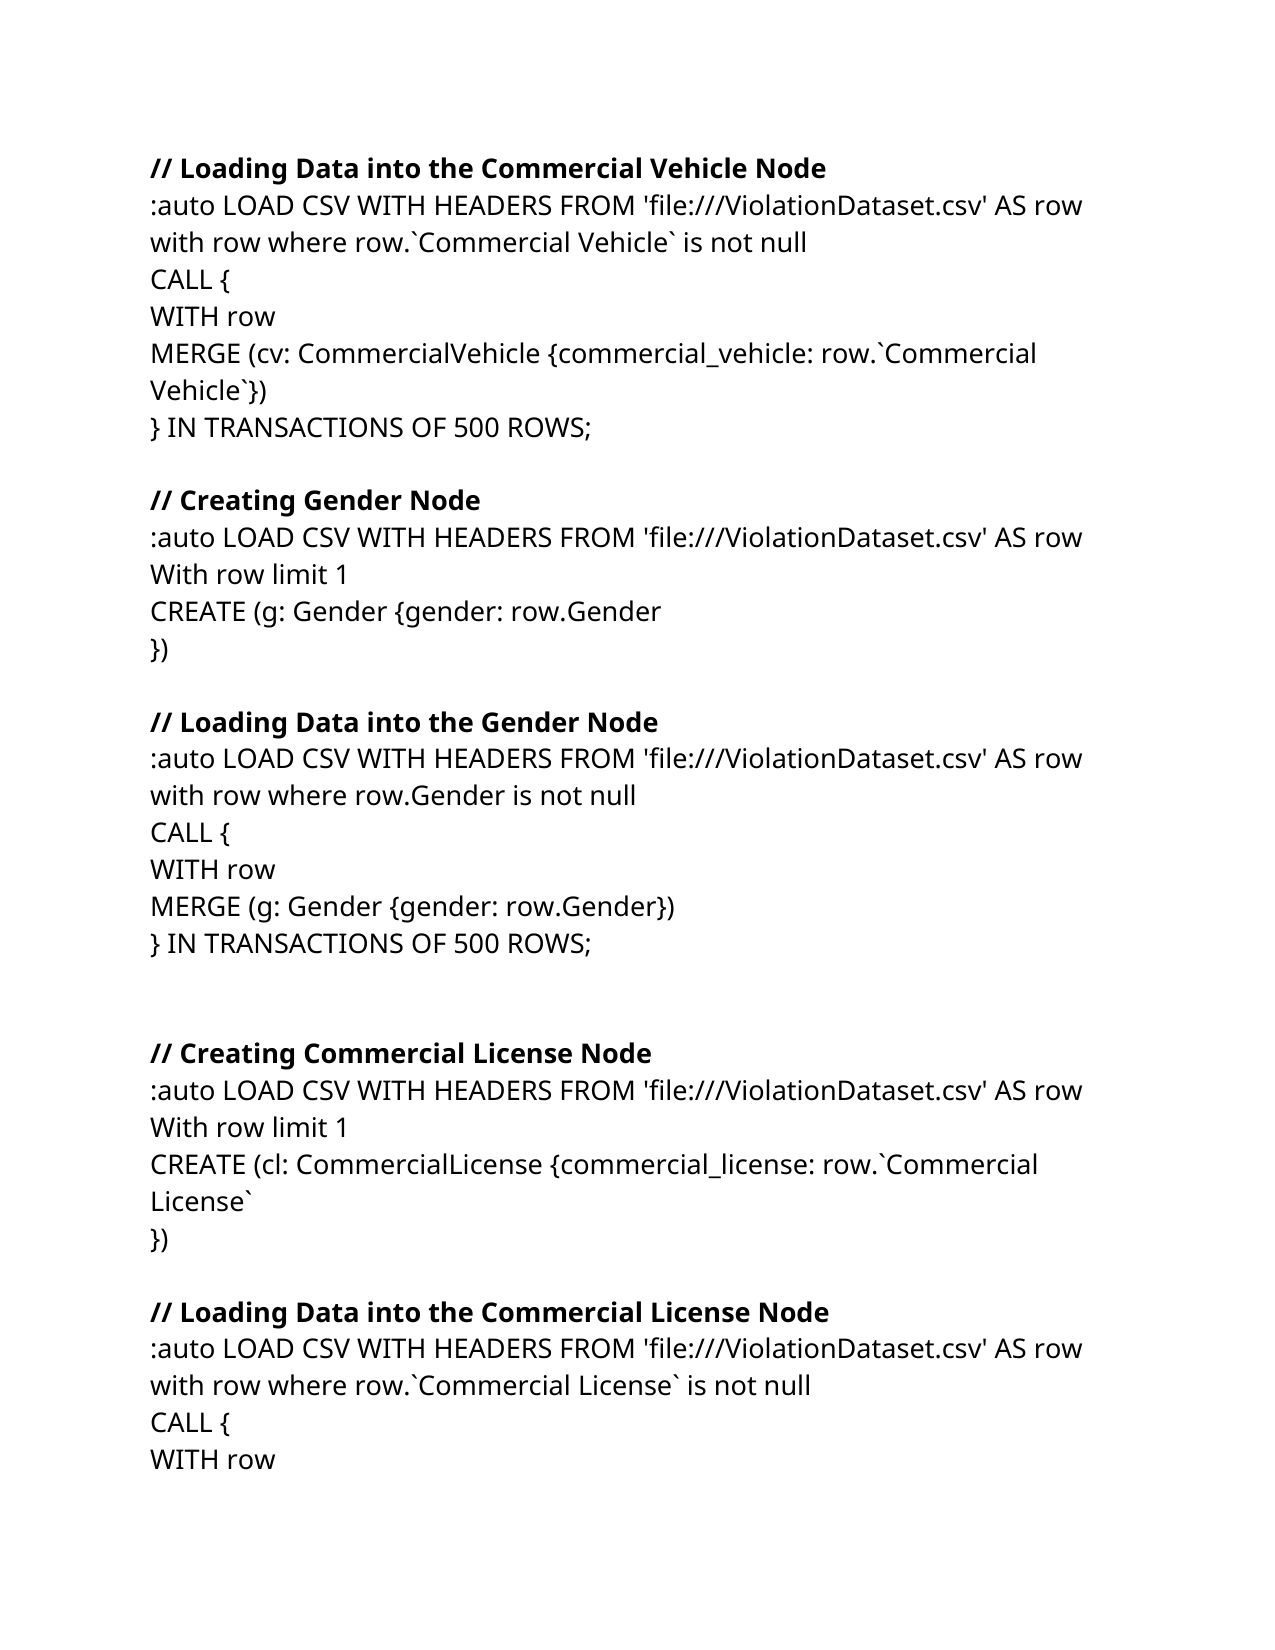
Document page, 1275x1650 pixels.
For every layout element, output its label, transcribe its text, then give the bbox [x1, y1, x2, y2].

text CREATE (g: Gender {gender: row.Gender [150, 592, 1125, 629]
text WITH row [150, 851, 1125, 887]
text // Loading Data into the Commercial Vehicle Node [150, 150, 1125, 187]
text CALL { [150, 1404, 1125, 1441]
text }) [150, 1219, 1125, 1256]
text } IN TRANSACTIONS OF 500 ROWS; [150, 408, 1125, 445]
text CALL { [150, 814, 1125, 851]
text // Creating Gender Node [150, 482, 1125, 519]
text :auto LOAD CSV WITH HEADERS FROM 'file:///ViolationDataset.csv' AS row with row where row.`Commercial License` is not null [150, 1330, 1125, 1404]
text With row limit 1 [150, 1109, 1125, 1146]
text With row limit 1 [150, 556, 1125, 592]
text :auto LOAD CSV WITH HEADERS FROM 'file:///ViolationDataset.csv' AS row with row where row.`Commercial Vehicle` is not null [150, 187, 1125, 261]
text // Creating Commercial License Node [150, 1035, 1125, 1072]
text MERGE (g: Gender {gender: row.Gender}) [150, 887, 1125, 924]
text }) [150, 629, 1125, 666]
text CALL { [150, 261, 1125, 297]
text WITH row [150, 297, 1125, 334]
text MERGE (cv: CommercialVehicle {commercial_vehicle: row.`Commercial Vehicle`}) [150, 334, 1125, 408]
text :auto LOAD CSV WITH HEADERS FROM 'file:///ViolationDataset.csv' AS row [150, 1072, 1125, 1109]
text WITH row [150, 1441, 1125, 1477]
text // Loading Data into the Gender Node [150, 703, 1125, 740]
text :auto LOAD CSV WITH HEADERS FROM 'file:///ViolationDataset.csv' AS row [150, 519, 1125, 556]
text } IN TRANSACTIONS OF 500 ROWS; [150, 924, 1125, 961]
text :auto LOAD CSV WITH HEADERS FROM 'file:///ViolationDataset.csv' AS row with row where row.Gender is not null [150, 740, 1125, 814]
text CREATE (cl: CommercialLicense {commercial_license: row.`Commercial License` [150, 1146, 1125, 1219]
text // Loading Data into the Commercial License Node [150, 1293, 1125, 1330]
